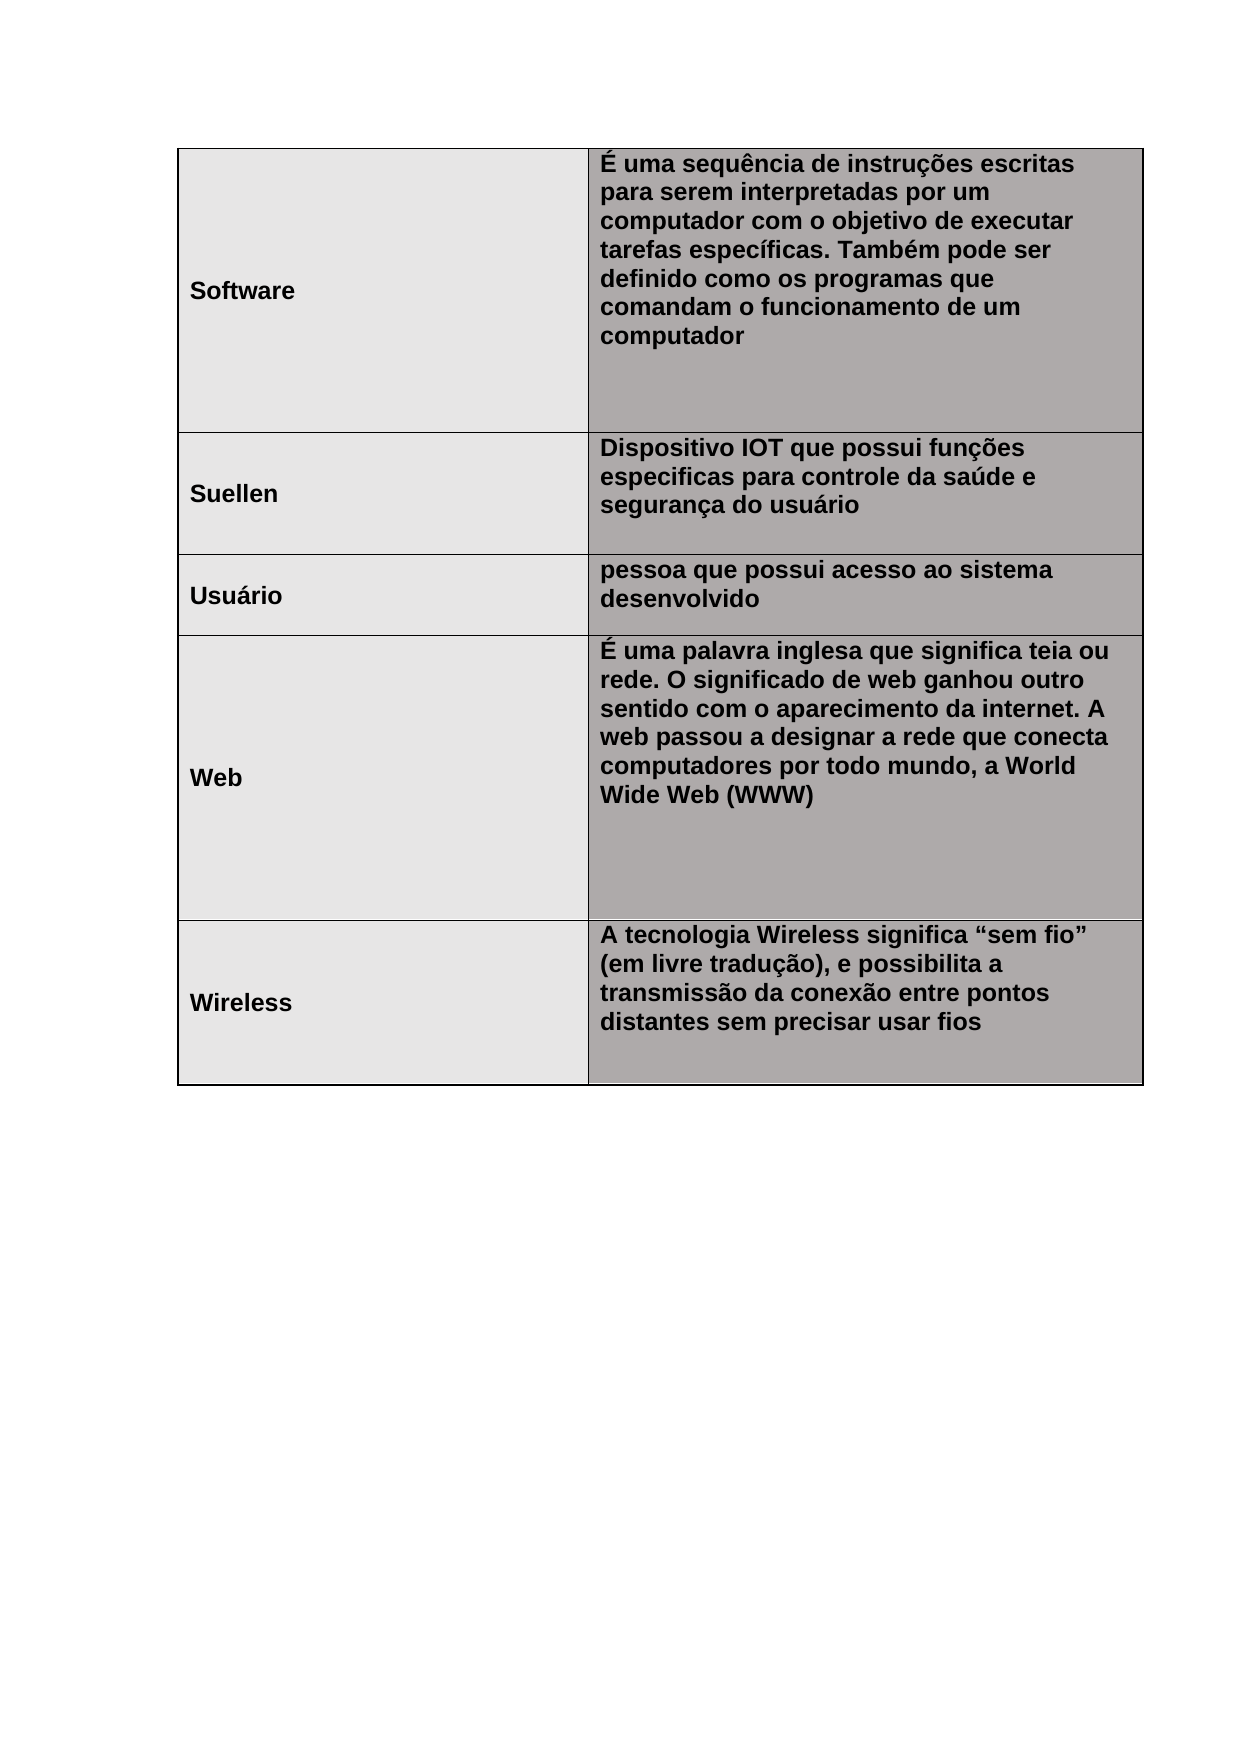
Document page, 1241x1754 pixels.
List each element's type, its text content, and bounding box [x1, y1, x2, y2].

table_cell Usuário [179, 555, 588, 635]
table_cell Wireless [179, 921, 588, 1083]
table_cell É uma palavra inglesa que significa teia ou rede. O significado de web ganhou outro sentido com o aparecimento da internet. A web passou a designar a rede que conecta computadores por todo mundo, a World Wide Web (WWW) [589, 636, 1142, 919]
table_cell pessoa que possui acesso ao sistema desenvolvido [589, 555, 1142, 635]
table_cell A tecnologia Wireless significa “sem fio” (em livre tradução), e possibilita a transmissão da conexão entre pontos distantes sem precisar usar fios [589, 921, 1142, 1083]
table_cell Web [179, 636, 588, 919]
table_cell Software [179, 149, 588, 432]
table_cell Suellen [179, 433, 588, 554]
table_cell Dispositivo IOT que possui funções especificas para controle da saúde e segurança do usuário [589, 433, 1142, 554]
table_cell É uma sequência de instruções escritas para serem interpretadas por um computador com o objetivo de executar tarefas específicas. Também pode ser definido como os programas que comandam o funcionamento de um computador [589, 149, 1142, 432]
